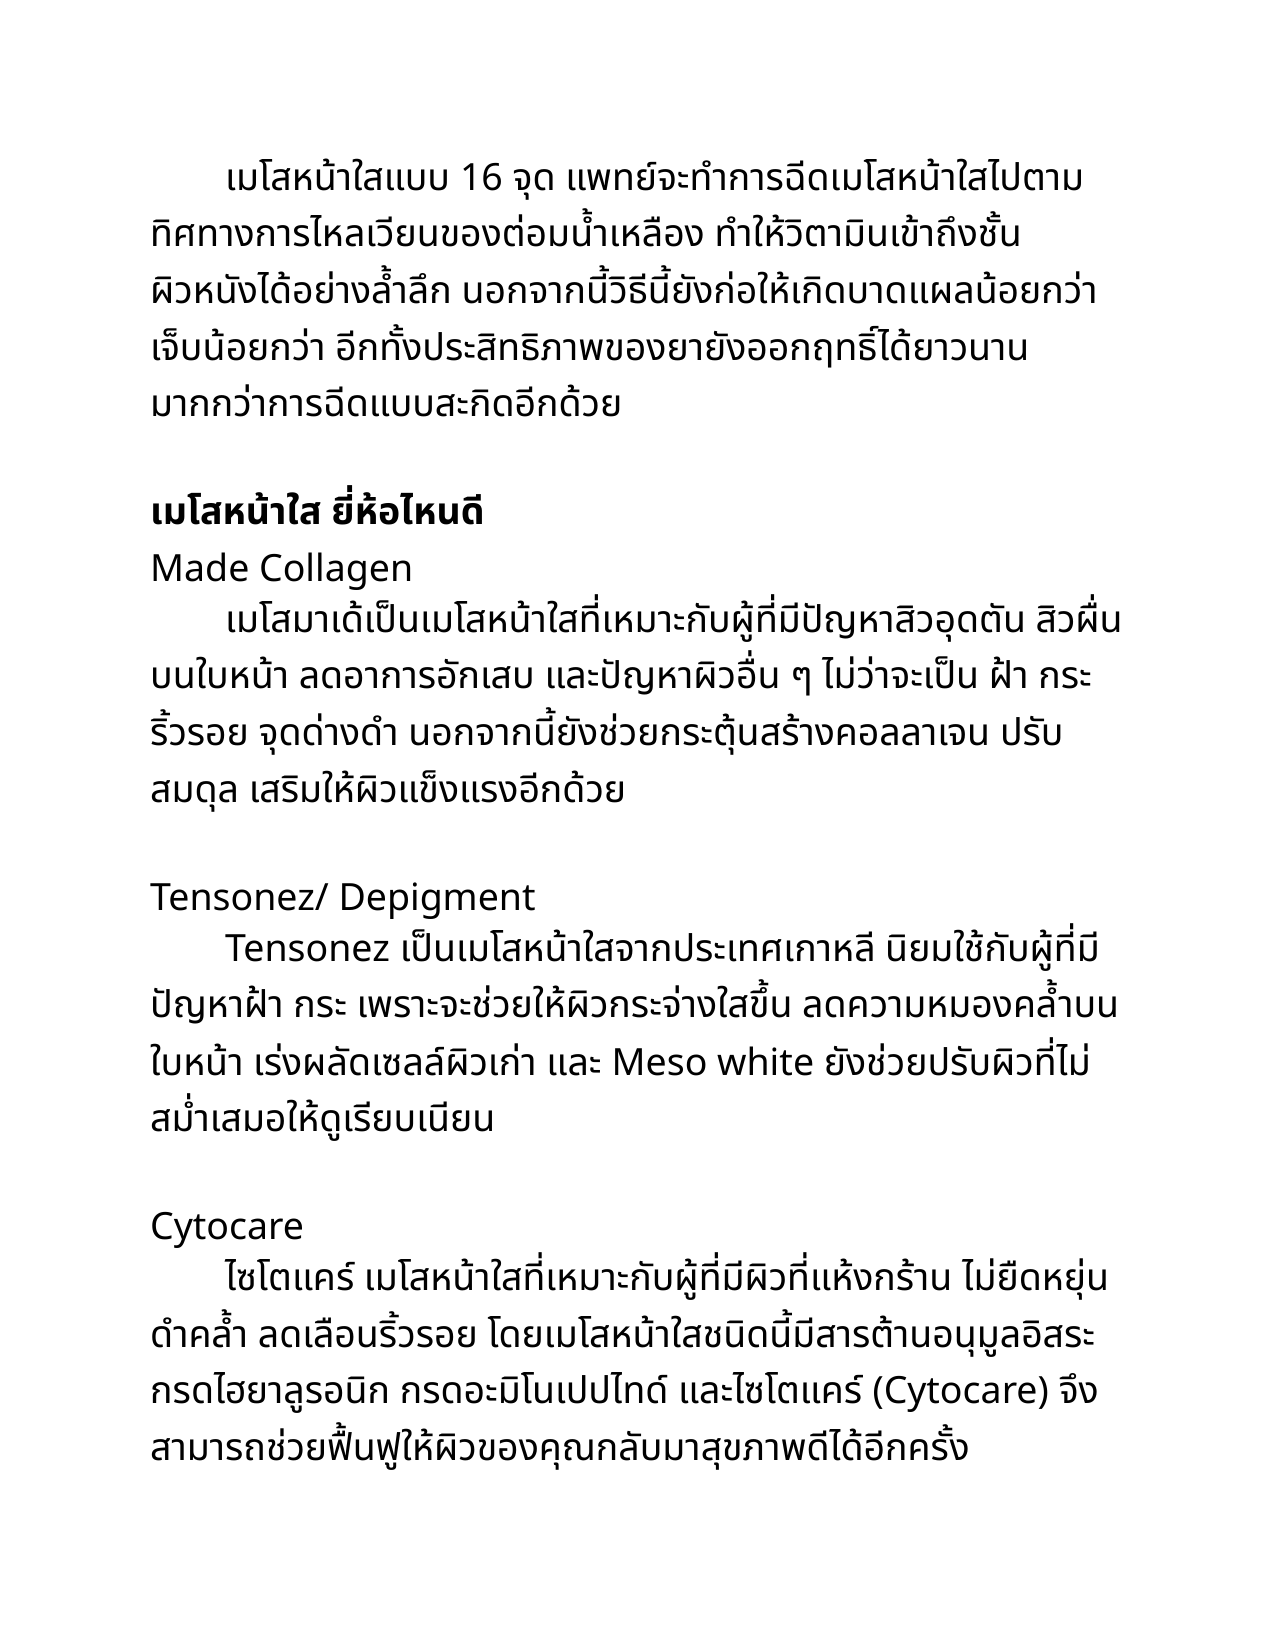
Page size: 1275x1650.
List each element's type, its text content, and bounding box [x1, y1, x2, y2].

text เมโสมาเด้เป็นเมโสหน้าใสที่เหมาะกับผู้ที่มีปัญหาสิวอุดตัน สิวผื่นบนใบหน้า ลดอาการอักเสบ และปัญหาผิวอื่น ๆ ไม่ว่าจะเป็น ฝ้า กระ ริ้วรอย จุดด่างดำ นอกจากนี้ยังช่วยกระตุ้นสร้างคอลลาเจน ปรับสมดุล เสริมให้ผิวแข็งแรงอีกด้วย [150, 592, 1125, 819]
text เมโสหน้าใส ยี่ห้อไหนดี [150, 485, 1125, 541]
text Made Collagen [150, 541, 1125, 592]
text เมโสหน้าใสแบบ 16 จุด แพทย์จะทำการฉีดเมโสหน้าใสไปตามทิศทางการไหลเวียนของต่อมน้ำเหลือง ทำให้วิตามินเข้าถึงชั้นผิวหนังได้อย่างล้ำลึก นอกจากนี้วิธีนี้ยังก่อให้เกิดบาดแผลน้อยกว่า เจ็บน้อยกว่า อีกทั้งประสิทธิภาพของยายังออกฤทธิ์ได้ยาวนานมากกว่าการฉีดแบบสะกิดอีกด้วย [150, 150, 1125, 434]
text ไซโตแคร์ เมโสหน้าใสที่เหมาะกับผู้ที่มีผิวที่แห้งกร้าน ไม่ยืดหยุ่น ดำคล้ำ ลดเลือนริ้วรอย โดยเมโสหน้าใสชนิดนี้มีสารต้านอนุมูลอิสระ กรดไฮยาลูรอนิก กรดอะมิโนเปปไทด์ และไซโตแคร์ (Cytocare) จึงสามารถช่วยฟื้นฟูให้ผิวของคุณกลับมาสุขภาพดีได้อีกครั้ง [150, 1251, 1125, 1477]
text Tensonez/ Depigment [150, 870, 1125, 921]
text Cytocare [150, 1199, 1125, 1251]
text Tensonez เป็นเมโสหน้าใสจากประเทศเกาหลี นิยมใช้กับผู้ที่มีปัญหาฝ้า กระ เพราะจะช่วยให้ผิวกระจ่างใสขึ้น ลดความหมองคล้ำบนใบหน้า เร่งผลัดเซลล์ผิวเก่า และ Meso white ยังช่วยปรับผิวที่ไม่สม่ำเสมอให้ดูเรียบเนียน [150, 921, 1125, 1148]
